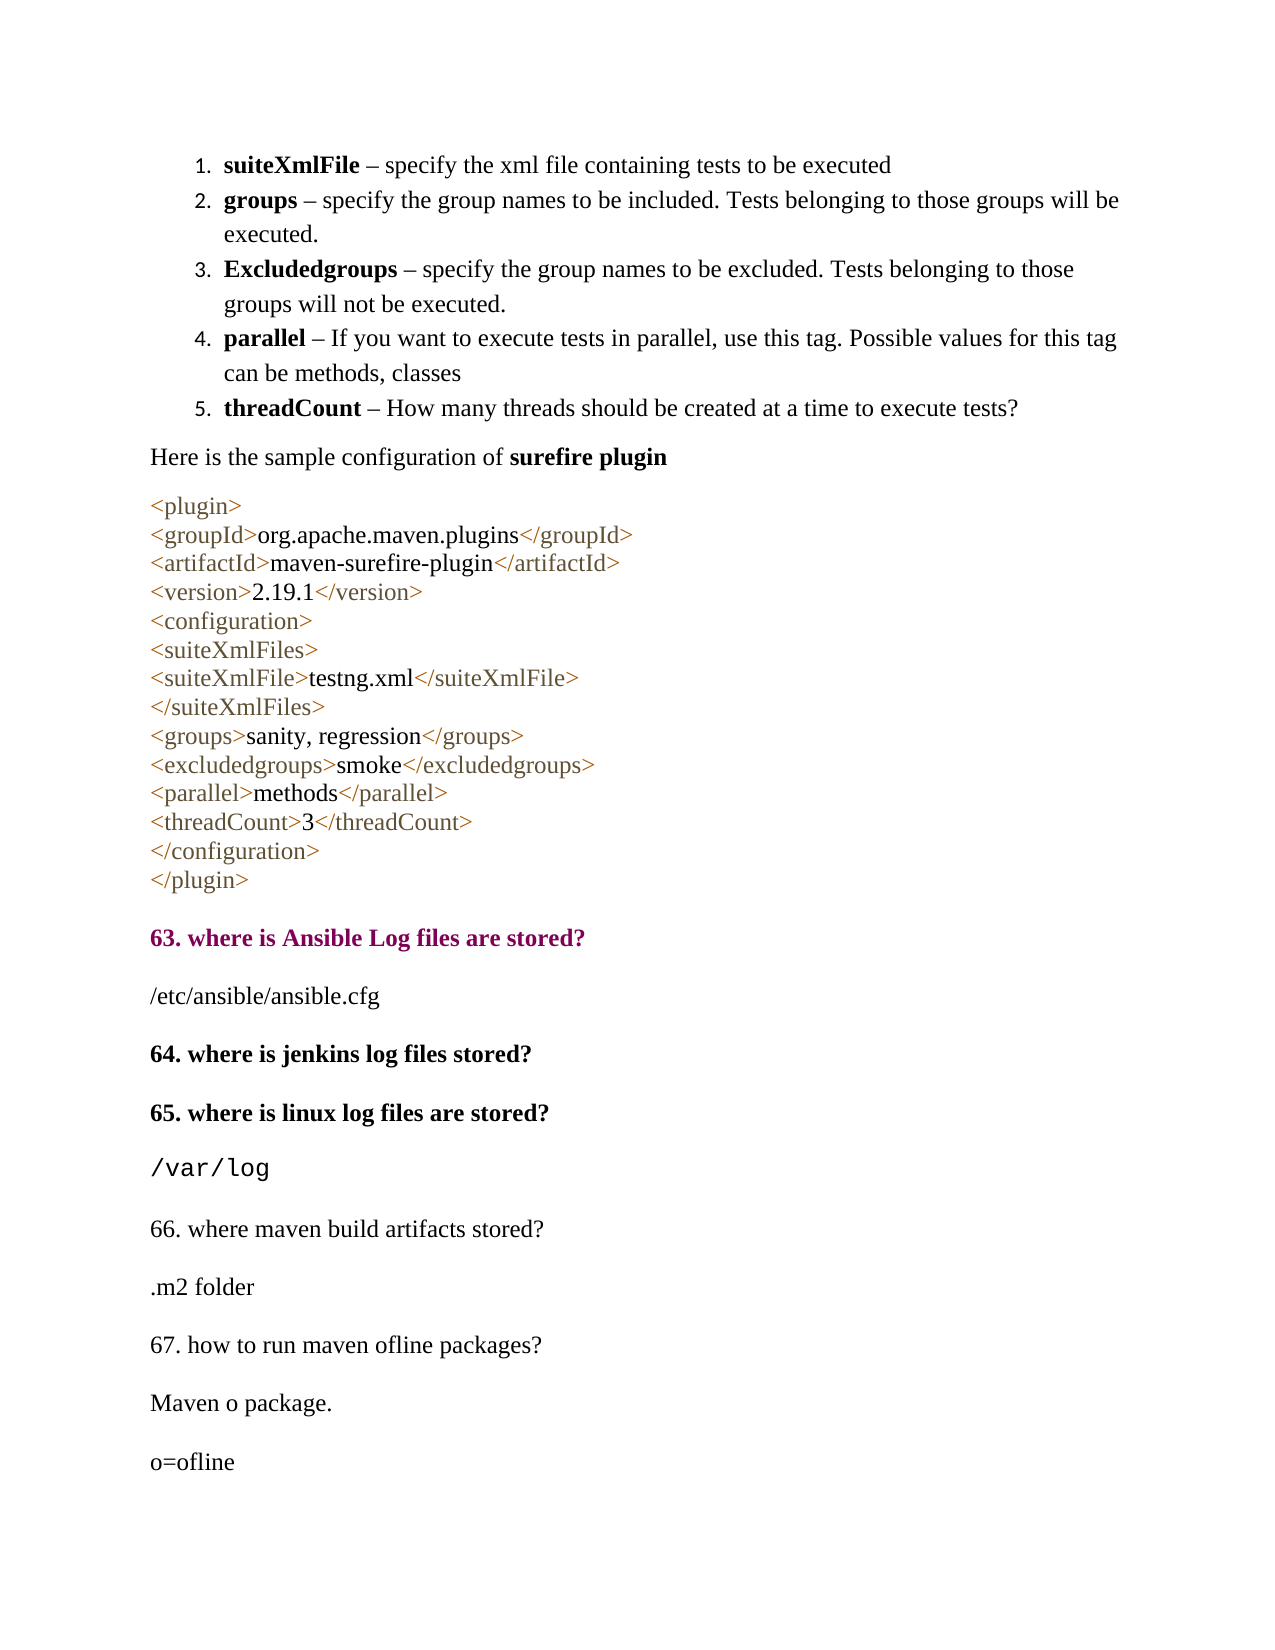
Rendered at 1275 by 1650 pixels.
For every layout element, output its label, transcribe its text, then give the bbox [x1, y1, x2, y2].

text <plugin> [150, 491, 1125, 520]
text <suiteXmlFile>testng.xml</suiteXmlFile> [150, 663, 1125, 692]
list Excludedgroups – specify the group names to be excluded. Tests belonging to those groups will not be executed. [194, 254, 1125, 318]
list parallel – If you want to execute tests in parallel, use this tag. Possible values for this tag can be methods, classes [194, 323, 1125, 387]
text <groups>sanity, regression</groups> [150, 721, 1125, 750]
text </plugin> [150, 865, 1125, 893]
text 65. where is linux log files are stored? [150, 1098, 1125, 1126]
text 66. where maven build artifacts stored? [150, 1214, 1125, 1242]
text </configuration> [150, 836, 1125, 865]
list groups – specify the group names to be included. Tests belonging to those groups will be executed. [194, 185, 1125, 248]
text /etc/ansible/ansible.cfg [150, 981, 1125, 1010]
list threadCount – How many threads should be created at a time to execute tests? [194, 393, 1125, 422]
text .m2 folder [150, 1272, 1125, 1301]
text <groupId>org.apache.maven.plugins</groupId> [150, 520, 1125, 548]
text <suiteXmlFiles> [150, 635, 1125, 663]
text <version>2.19.1</version> [150, 577, 1125, 606]
text o=ofline [150, 1447, 1125, 1475]
text Maven o package. [150, 1388, 1125, 1417]
text 64. where is jenkins log files stored? [150, 1039, 1125, 1068]
text <artifactId>maven-surefire-plugin</artifactId> [150, 548, 1125, 577]
text /var/log [150, 1156, 1125, 1184]
list suiteXmlFile – specify the xml file containing tests to be executed [194, 150, 1125, 179]
text <excludedgroups>smoke</excludedgroups> [150, 750, 1125, 778]
text </suiteXmlFiles> [150, 692, 1125, 721]
text Here is the sample configuration of surefire plugin [150, 442, 1125, 471]
text 67. how to run maven ofline packages? [150, 1330, 1125, 1359]
text <threadCount>3</threadCount> [150, 807, 1125, 836]
text <parallel>methods</parallel> [150, 778, 1125, 807]
text <configuration> [150, 606, 1125, 635]
text 63. where is Ansible Log files are stored? [150, 923, 1125, 952]
